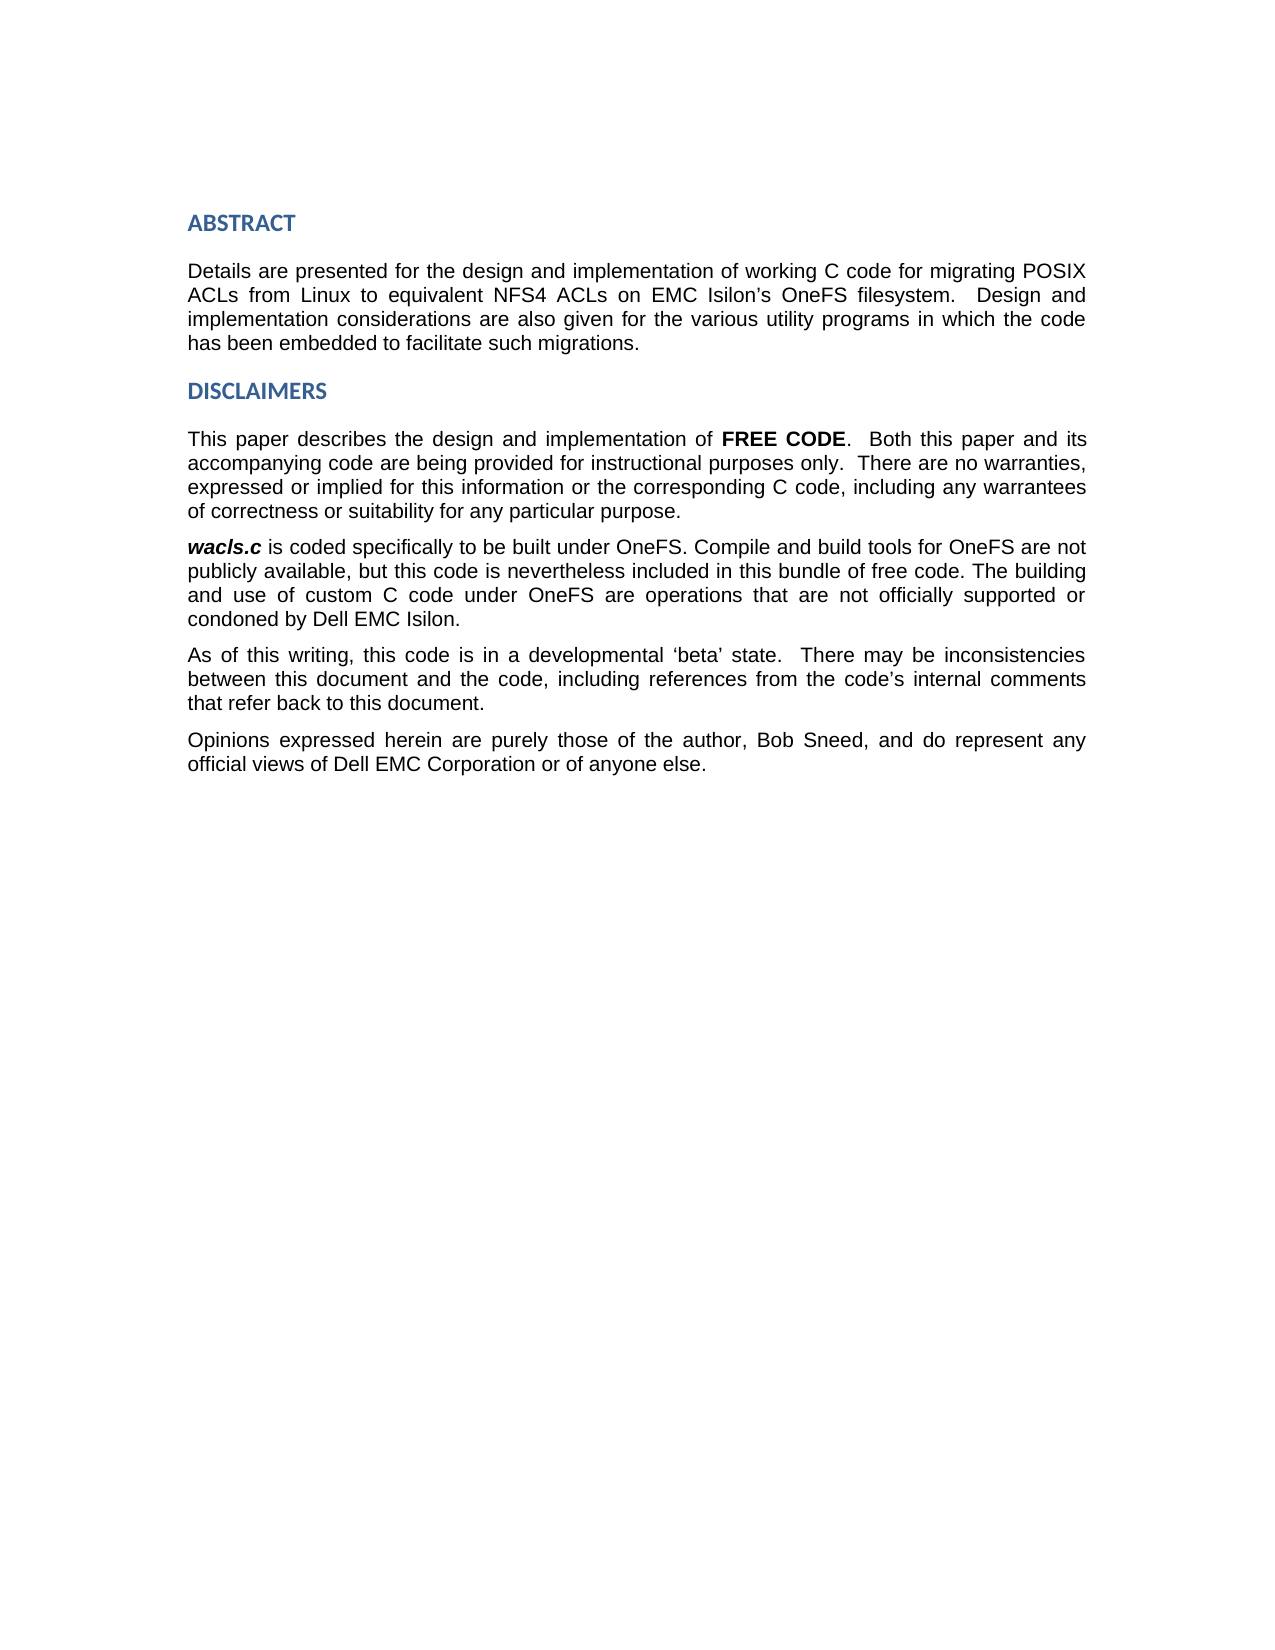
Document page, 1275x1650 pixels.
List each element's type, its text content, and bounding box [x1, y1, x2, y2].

subtitle ABSTRACT [187, 207, 1087, 238]
text Opinions expressed herein are purely those of the author, Bob Sneed, and do represent any official views of Dell EMC Corporation or of anyone else. [187, 728, 1087, 776]
text As of this writing, this code is in a developmental ‘beta’ state. There may be inconsistencies between this document and the code, including references from the code’s internal comments that refer back to this document. [187, 643, 1087, 715]
subtitle DISCLAIMERS [187, 375, 1087, 406]
text Details are presented for the design and implementation of working C code for migrating POSIX ACLs from Linux to equivalent NFS4 ACLs on EMC Isilon’s OneFS filesystem. Design and implementation considerations are also given for the various utility programs in which the code has been embedded to facilitate such migrations. [187, 259, 1087, 354]
text This paper describes the design and implementation of FREE CODE. Both this paper and its accompanying code are being provided for instructional purposes only. There are no warranties, expressed or implied for this information or the corresponding C code, including any warrantees of correctness or suitability for any particular purpose. [187, 427, 1087, 522]
text wacls.c is coded specifically to be built under OneFS. Compile and build tools for OneFS are not publicly available, but this code is nevertheless included in this bundle of free code. The building and use of custom C code under OneFS are operations that are not officially supported or condoned by Dell EMC Isilon. [187, 535, 1087, 631]
